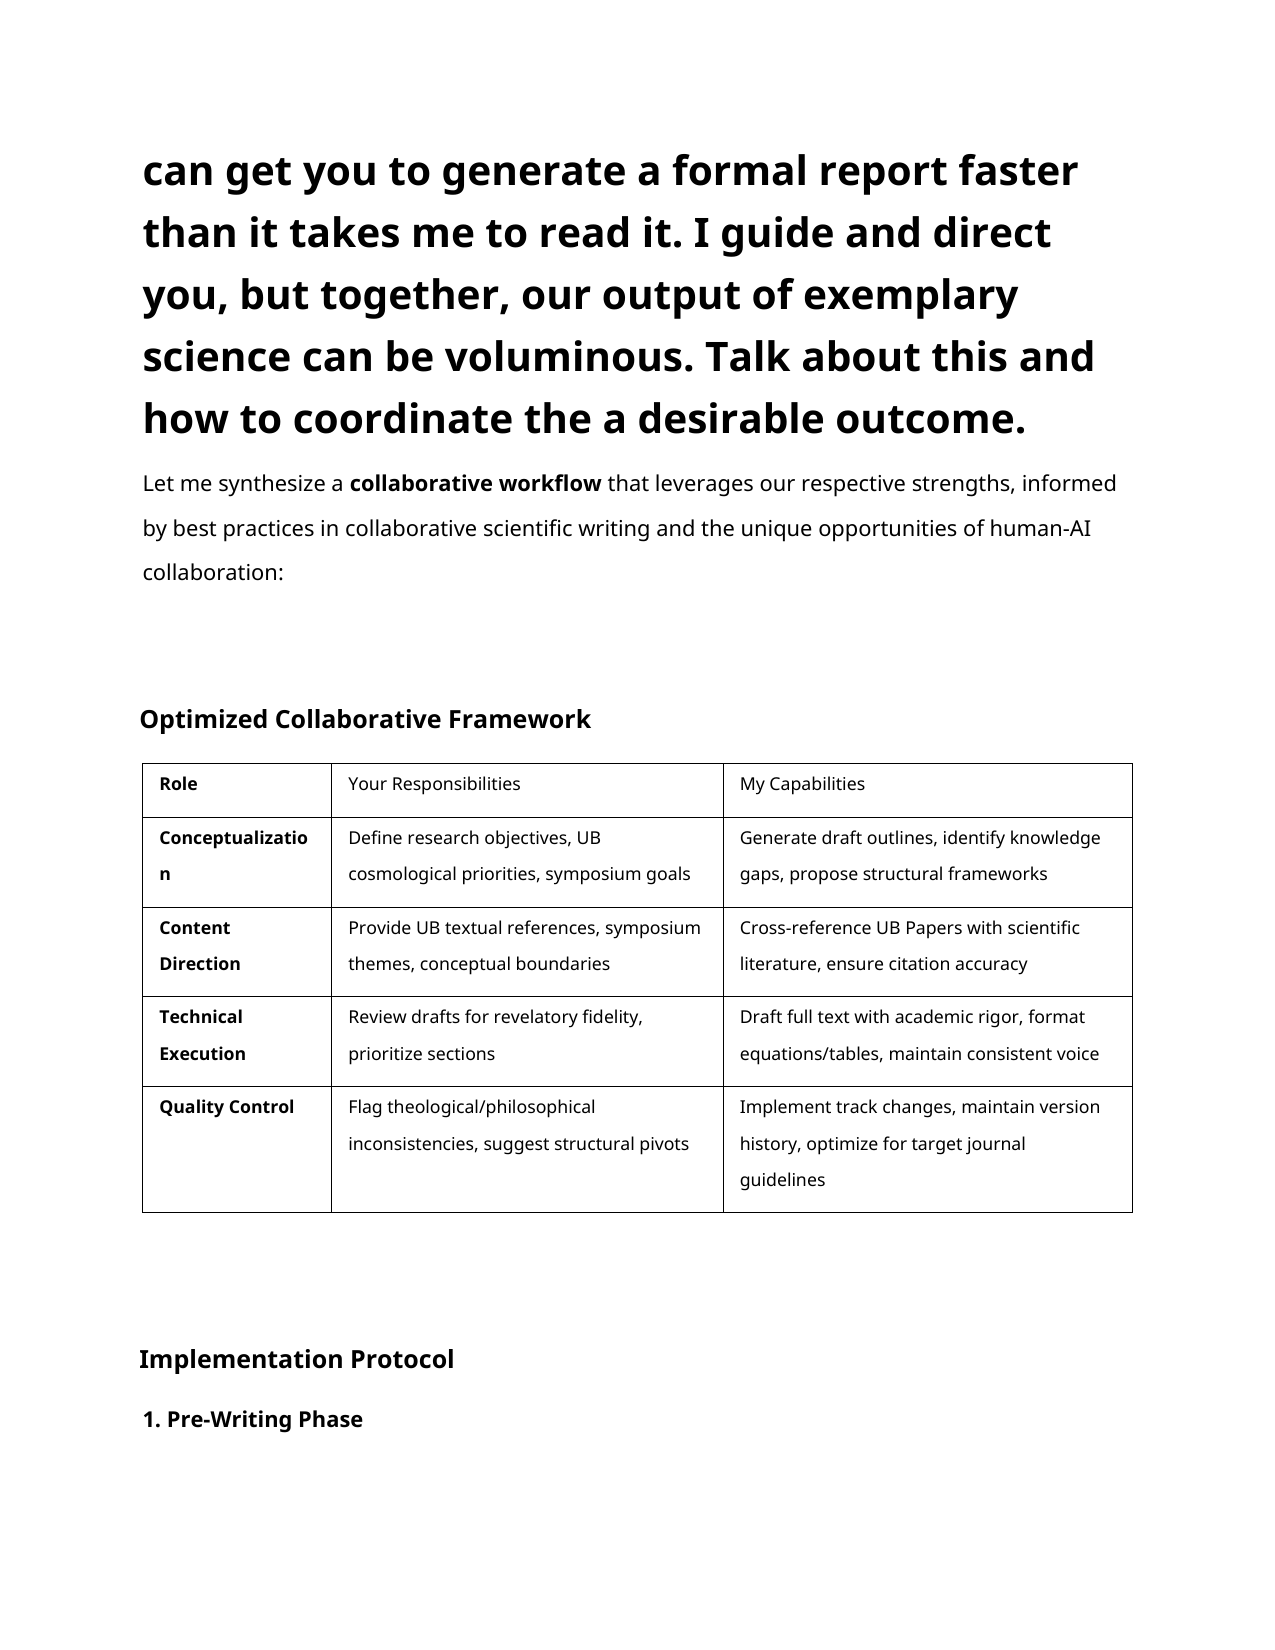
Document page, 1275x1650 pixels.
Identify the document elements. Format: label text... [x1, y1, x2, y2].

table_cell Conceptualization [143, 818, 331, 907]
table_header My Capabilities [724, 764, 1132, 817]
table_cell Define research objectives, UB cosmological priorities, symposium goals [332, 818, 723, 907]
table_cell Implement track changes, maintain version history, optimize for target journal guidelines [724, 1087, 1132, 1212]
table_cell Generate draft outlines, identify knowledge gaps, propose structural frameworks [724, 818, 1132, 907]
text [142, 142, 1133, 445]
table_cell Flag theological/philosophical inconsistencies, suggest structural pivots [332, 1087, 723, 1212]
text Let me synthesize a collaborative workflow that leverages our respective strengths, informed by best practices in collaborative scientific writing and the unique opportunities of human-AI collaboration: [142, 468, 1133, 587]
text Optimized Collaborative Framework [139, 701, 1133, 735]
table_cell Provide UB textual references, symposium themes, conceptual boundaries [332, 908, 723, 996]
table_cell Quality Control [143, 1087, 331, 1212]
table_cell Content Direction [143, 908, 331, 996]
table_cell Draft full text with academic rigor, format equations/tables, maintain consistent voice [724, 997, 1132, 1086]
table_header Your Responsibilities [332, 764, 723, 817]
text 1. Pre-Writing Phase [142, 1404, 1133, 1433]
table_header Role [143, 764, 331, 817]
table_cell Technical Execution [143, 997, 331, 1086]
text Implementation Protocol [139, 1342, 1133, 1376]
table_cell Review drafts for revelatory fidelity, prioritize sections [332, 997, 723, 1086]
table_cell Cross-reference UB Papers with scientific literature, ensure citation accuracy [724, 908, 1132, 996]
